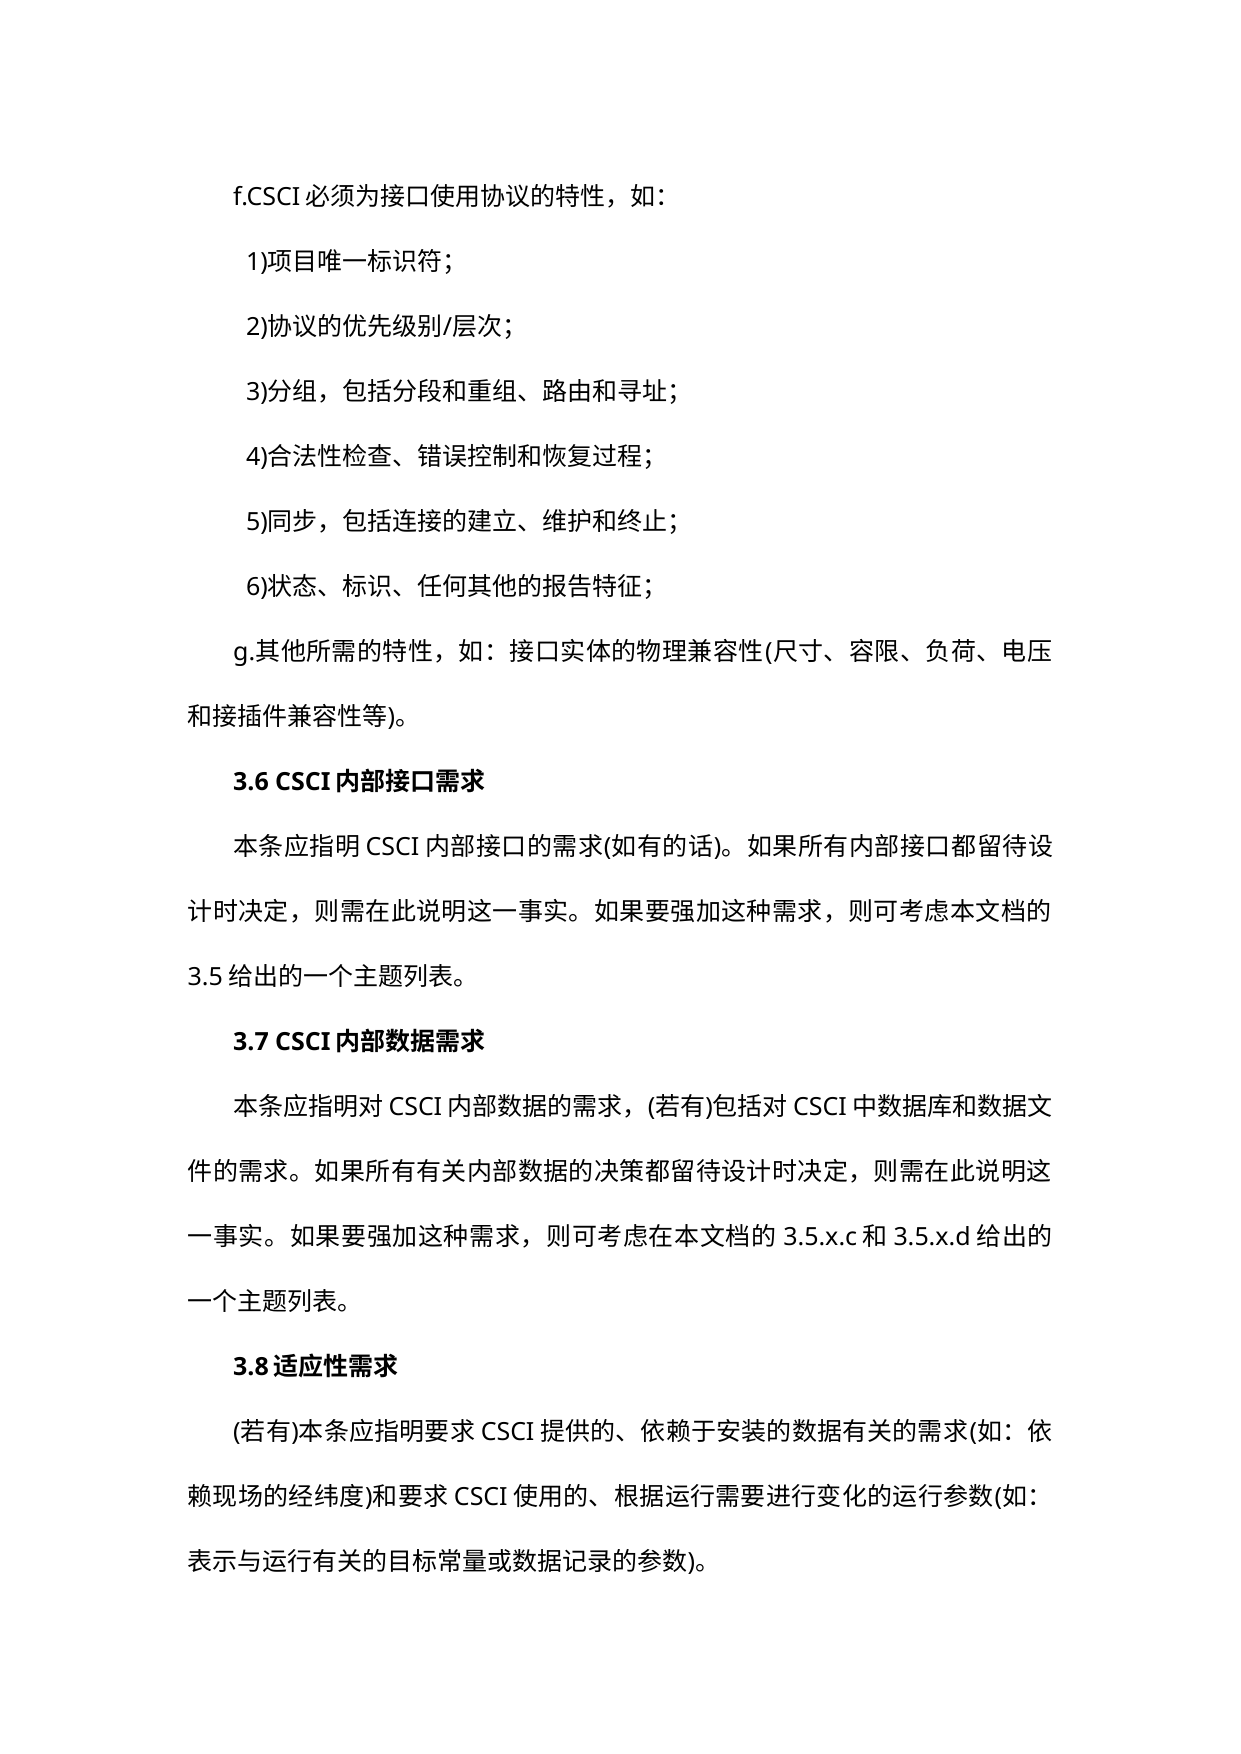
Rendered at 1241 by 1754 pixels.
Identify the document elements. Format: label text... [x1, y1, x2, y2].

text 3.7 CSCI内部数据需求 [187, 1007, 1053, 1072]
text 1)项目唯一标识符； [187, 227, 1053, 292]
text 本条应指明CSCI内部接口的需求(如有的话)。如果所有内部接口都留待设计时决定，则需在此说明这一事实。如果要强加这种需求，则可考虑本文档的3.5给出的一个主题列表。 [187, 812, 1053, 1007]
text 3.6 CSCI内部接口需求 [187, 747, 1053, 812]
text 6)状态、标识、任何其他的报告特征； [187, 552, 1053, 617]
text 3)分组，包括分段和重组、路由和寻址； [187, 357, 1053, 422]
text g.其他所需的特性，如：接口实体的物理兼容性(尺寸、容限、负荷、电压和接插件兼容性等)。 [187, 617, 1053, 747]
text 5)同步，包括连接的建立、维护和终止； [187, 487, 1053, 552]
text 2)协议的优先级别/层次； [187, 292, 1053, 357]
text f.CSCI必须为接口使用协议的特性，如： [187, 162, 1053, 227]
text 3.8适应性需求 [187, 1332, 1053, 1397]
text 本条应指明对CSCI内部数据的需求，(若有)包括对CSCI中数据库和数据文件的需求。如果所有有关内部数据的决策都留待设计时决定，则需在此说明这一事实。如果要强加这种需求，则可考虑在本文档的3.5.x.c和3.5.x.d给出的一个主题列表。 [187, 1072, 1053, 1332]
text 4)合法性检查、错误控制和恢复过程； [187, 422, 1053, 487]
text (若有)本条应指明要求CSCI提供的、依赖于安装的数据有关的需求(如：依赖现场的经纬度)和要求CSCI使用的、根据运行需要进行变化的运行参数(如：表示与运行有关的目标常量或数据记录的参数)。 [187, 1397, 1053, 1592]
